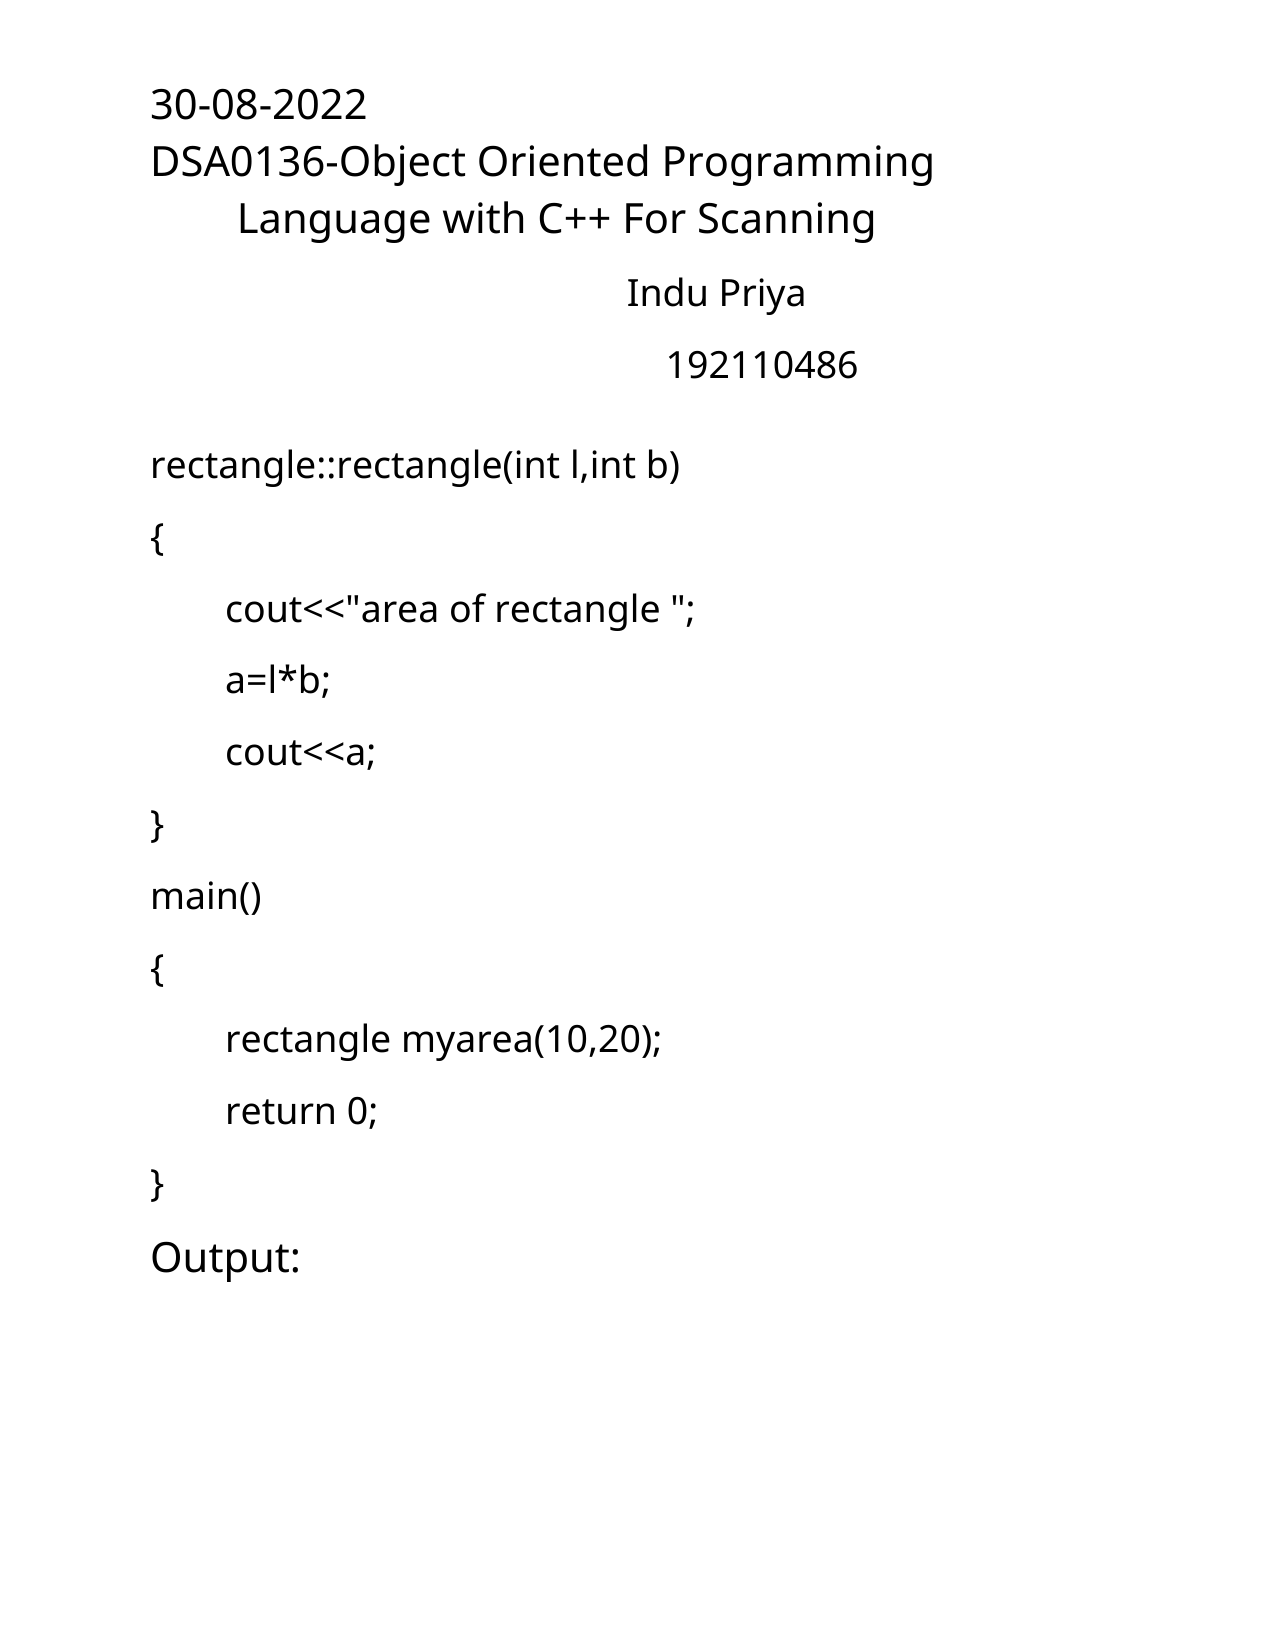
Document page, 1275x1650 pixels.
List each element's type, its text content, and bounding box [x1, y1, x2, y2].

text rectangle myarea(10,20); [150, 1013, 1125, 1064]
text { [150, 510, 1125, 561]
text Output: [150, 1228, 1125, 1285]
text cout<<a; [150, 726, 1125, 777]
text main() [150, 869, 1125, 920]
text { [150, 941, 1125, 992]
text a=l*b; [150, 654, 1125, 705]
text } [150, 797, 1125, 848]
text } [150, 1156, 1125, 1207]
text cout<<"area of rectangle "; [150, 582, 1125, 633]
text rectangle::rectangle(int l,int b) [150, 438, 1125, 489]
text return 0; [150, 1084, 1125, 1135]
